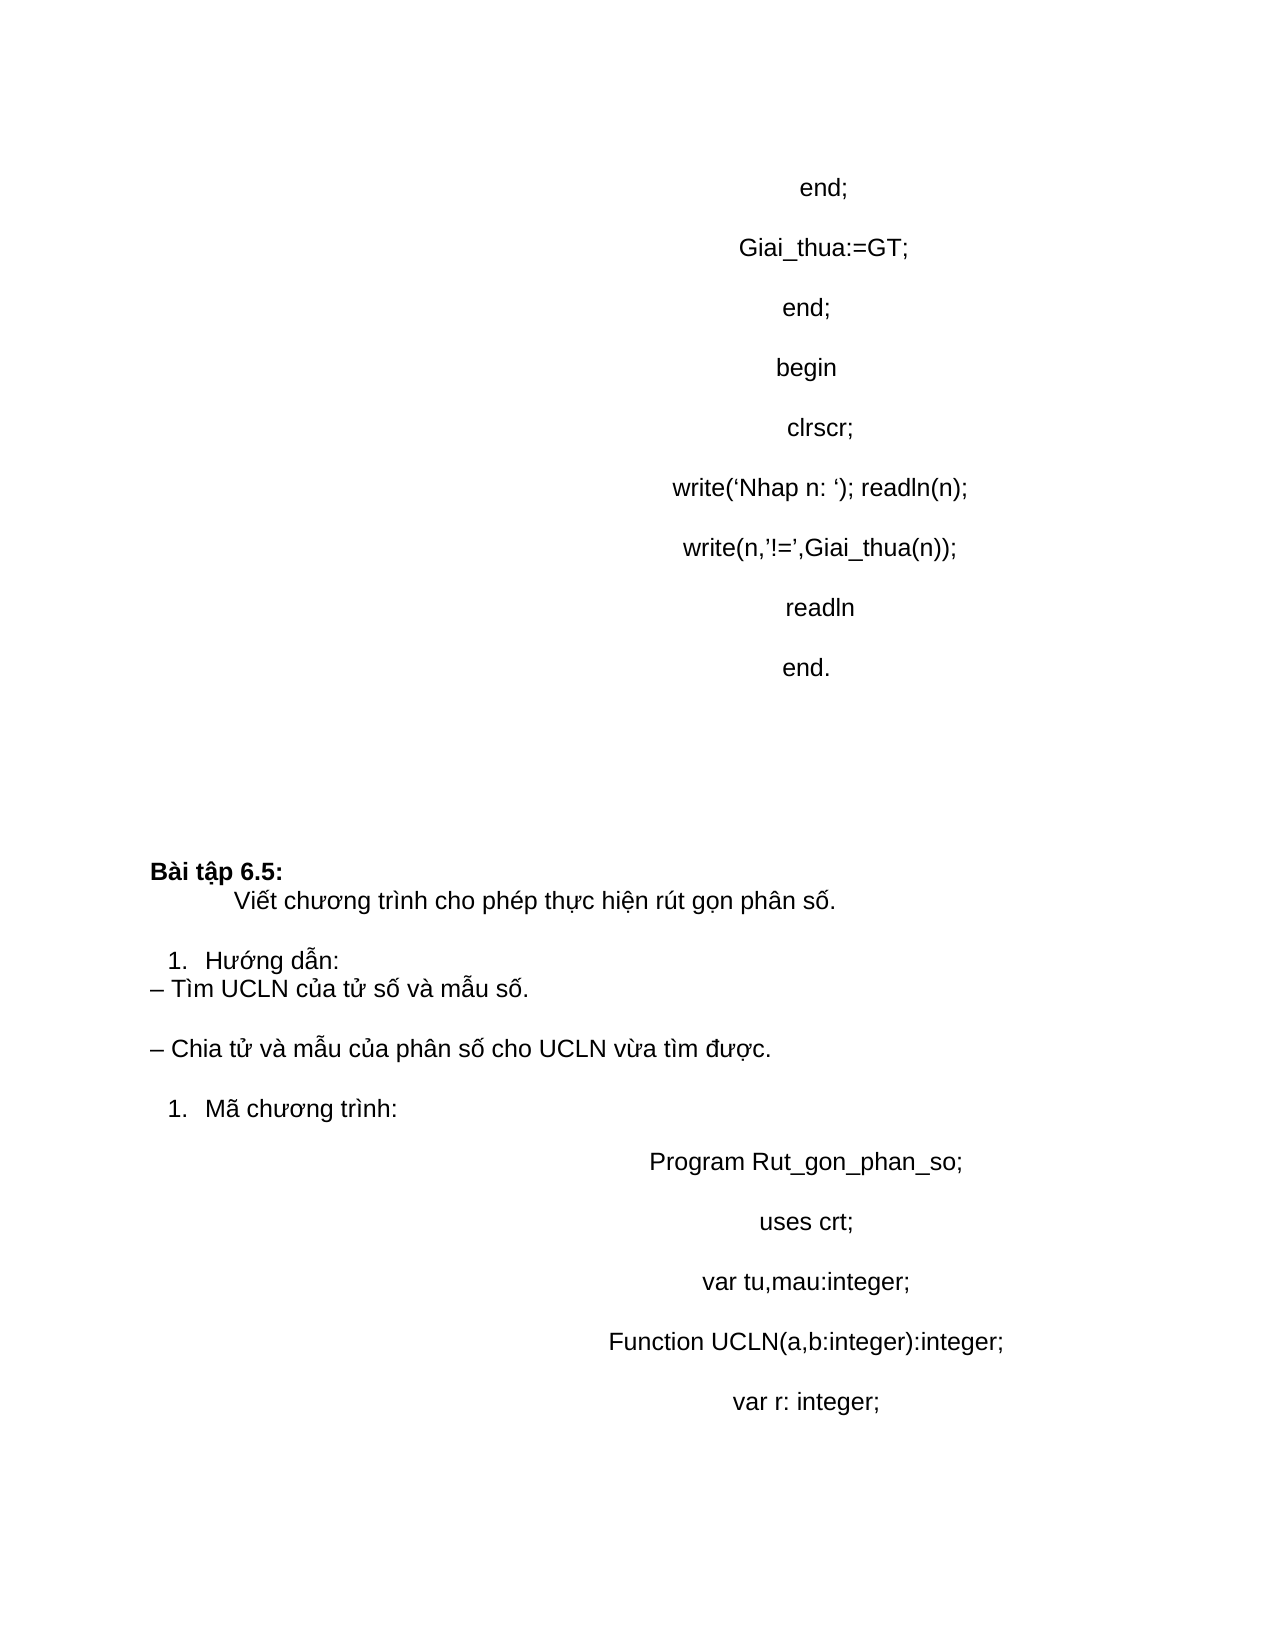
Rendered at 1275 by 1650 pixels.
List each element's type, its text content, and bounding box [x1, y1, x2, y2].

list Mã chương trình: [167, 1094, 1125, 1123]
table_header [150, 1123, 1275, 1470]
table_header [150, 150, 1275, 797]
list Hướng dẫn: [167, 946, 1125, 974]
text Bài tập 6.5: [150, 857, 1125, 886]
text – Tìm UCLN của tử số và mẫu số. [150, 974, 1125, 1003]
text – Chia tử và mẫu của phân số cho UCLN vừa tìm được. [150, 1034, 1125, 1063]
text Viết chương trình cho phép thực hiện rút gọn phân số. [150, 886, 1125, 914]
